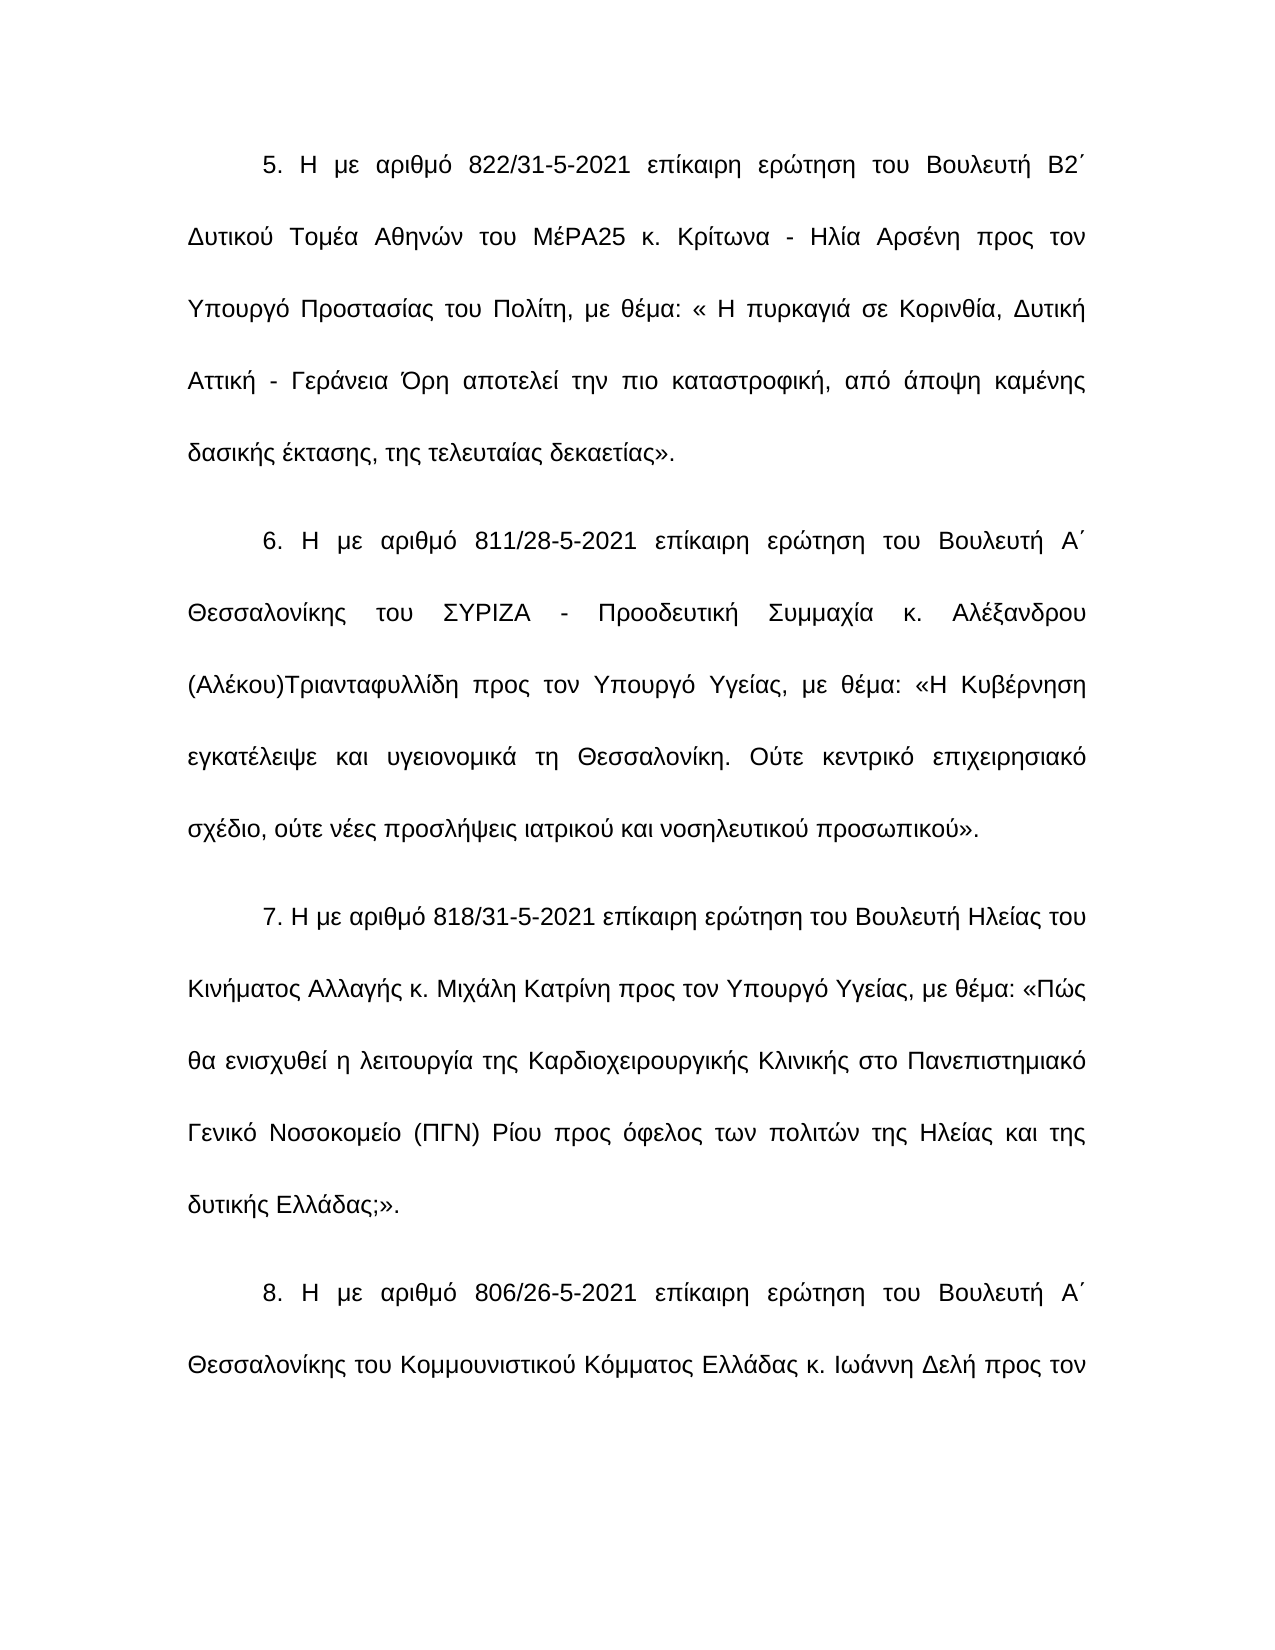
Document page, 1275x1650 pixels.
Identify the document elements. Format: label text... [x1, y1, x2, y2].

text 6. Η με αριθμό 811/28-5-2021 επίκαιρη ερώτηση του Βουλευτή Α΄ Θεσσαλονίκης του ΣΥΡΙΖΑ - Προοδευτική Συμμαχία κ. Αλέξανδρου (Αλέκου)Τριανταφυλλίδη προς τον Υπουργό Υγείας, με θέμα: «Η Κυβέρνηση εγκατέλειψε και υγειονομικά τη Θεσσαλονίκη. Ούτε κεντρικό επιχειρησιακό σχέδιο, ούτε νέες προσλήψεις ιατρικού και νοσηλευτικού προσωπικού». [187, 526, 1087, 842]
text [187, 1278, 1087, 1379]
text 5. Η με αριθμό 822/31-5-2021 επίκαιρη ερώτηση του Βουλευτή Β2΄ Δυτικού Τομέα Αθηνών του ΜέΡΑ25 κ. Κρίτωνα - Ηλία Αρσένη προς τον Υπουργό Προστασίας του Πολίτη, με θέμα: « Η πυρκαγιά σε Κορινθία, Δυτική Αττική - Γεράνεια Όρη αποτελεί την πιο καταστροφική, από άποψη καμένης δασικής έκτασης, της τελευταίας δεκαετίας». [187, 150, 1087, 466]
text 7. Η με αριθμό 818/31-5-2021 επίκαιρη ερώτηση του Βουλευτή Ηλείας του Κινήματος Αλλαγής κ. Μιχάλη Κατρίνη προς τον Υπουργό Υγείας, με θέμα: «Πώς θα ενισχυθεί η λειτουργία της Καρδιοχειρουργικής Κλινικής στο Πανεπιστημιακό Γενικό Νοσοκομείο (ΠΓΝ) Ρίου προς όφελος των πολιτών της Ηλείας και της δυτικής Ελλάδας;». [187, 902, 1087, 1218]
